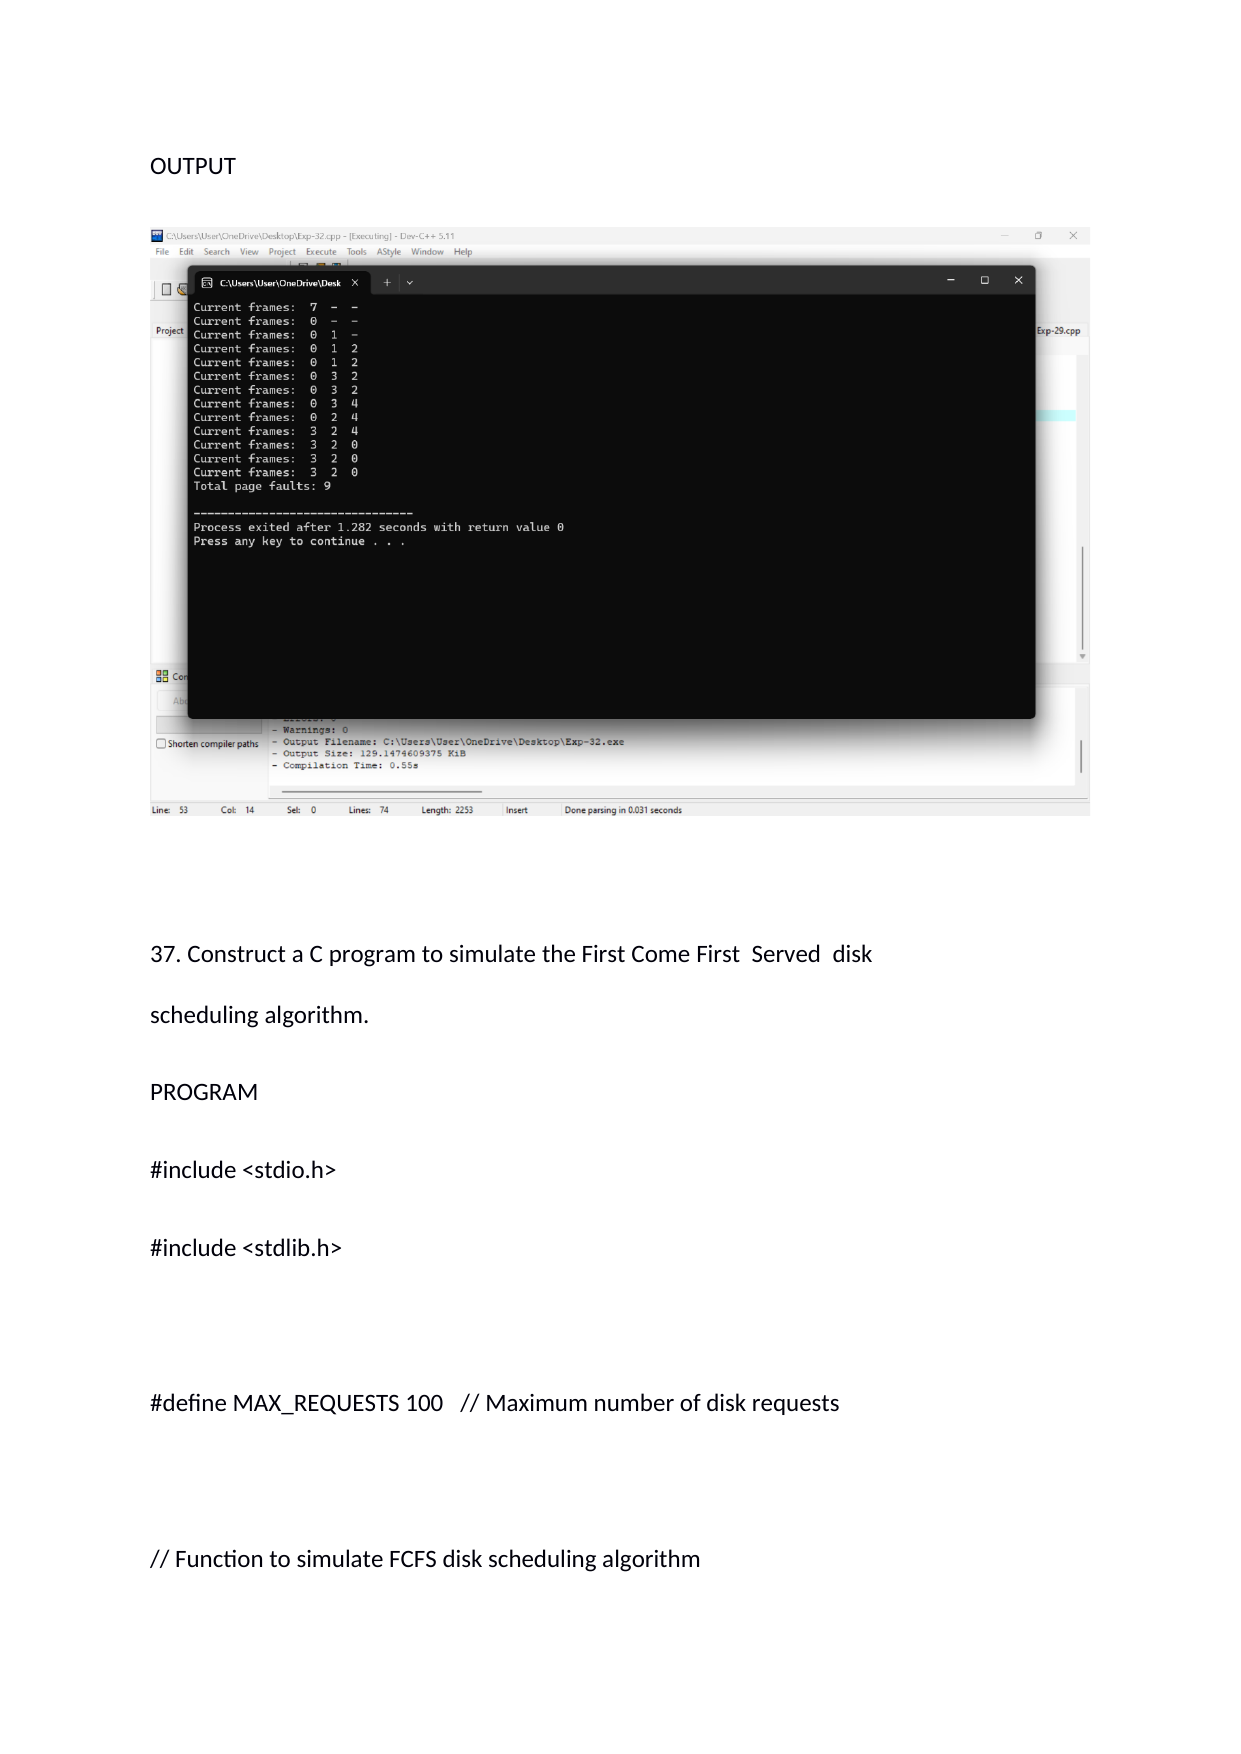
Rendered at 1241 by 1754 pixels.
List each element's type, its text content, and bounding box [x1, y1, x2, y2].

text PROGRAM [150, 1076, 917, 1107]
text #define MAX_REQUESTS 100 // Maximum number of disk requests [150, 1387, 917, 1418]
text // Function to simulate FCFS disk scheduling algorithm [150, 1543, 917, 1573]
text #include <stdlib.h> [150, 1232, 917, 1262]
text 37. Construct a C program to simulate the First Come First Served disk scheduling algorithm. [150, 938, 917, 1029]
text #include <stdio.h> [150, 1154, 917, 1185]
text OUTPUT [150, 150, 917, 181]
picture [150, 227, 1091, 816]
